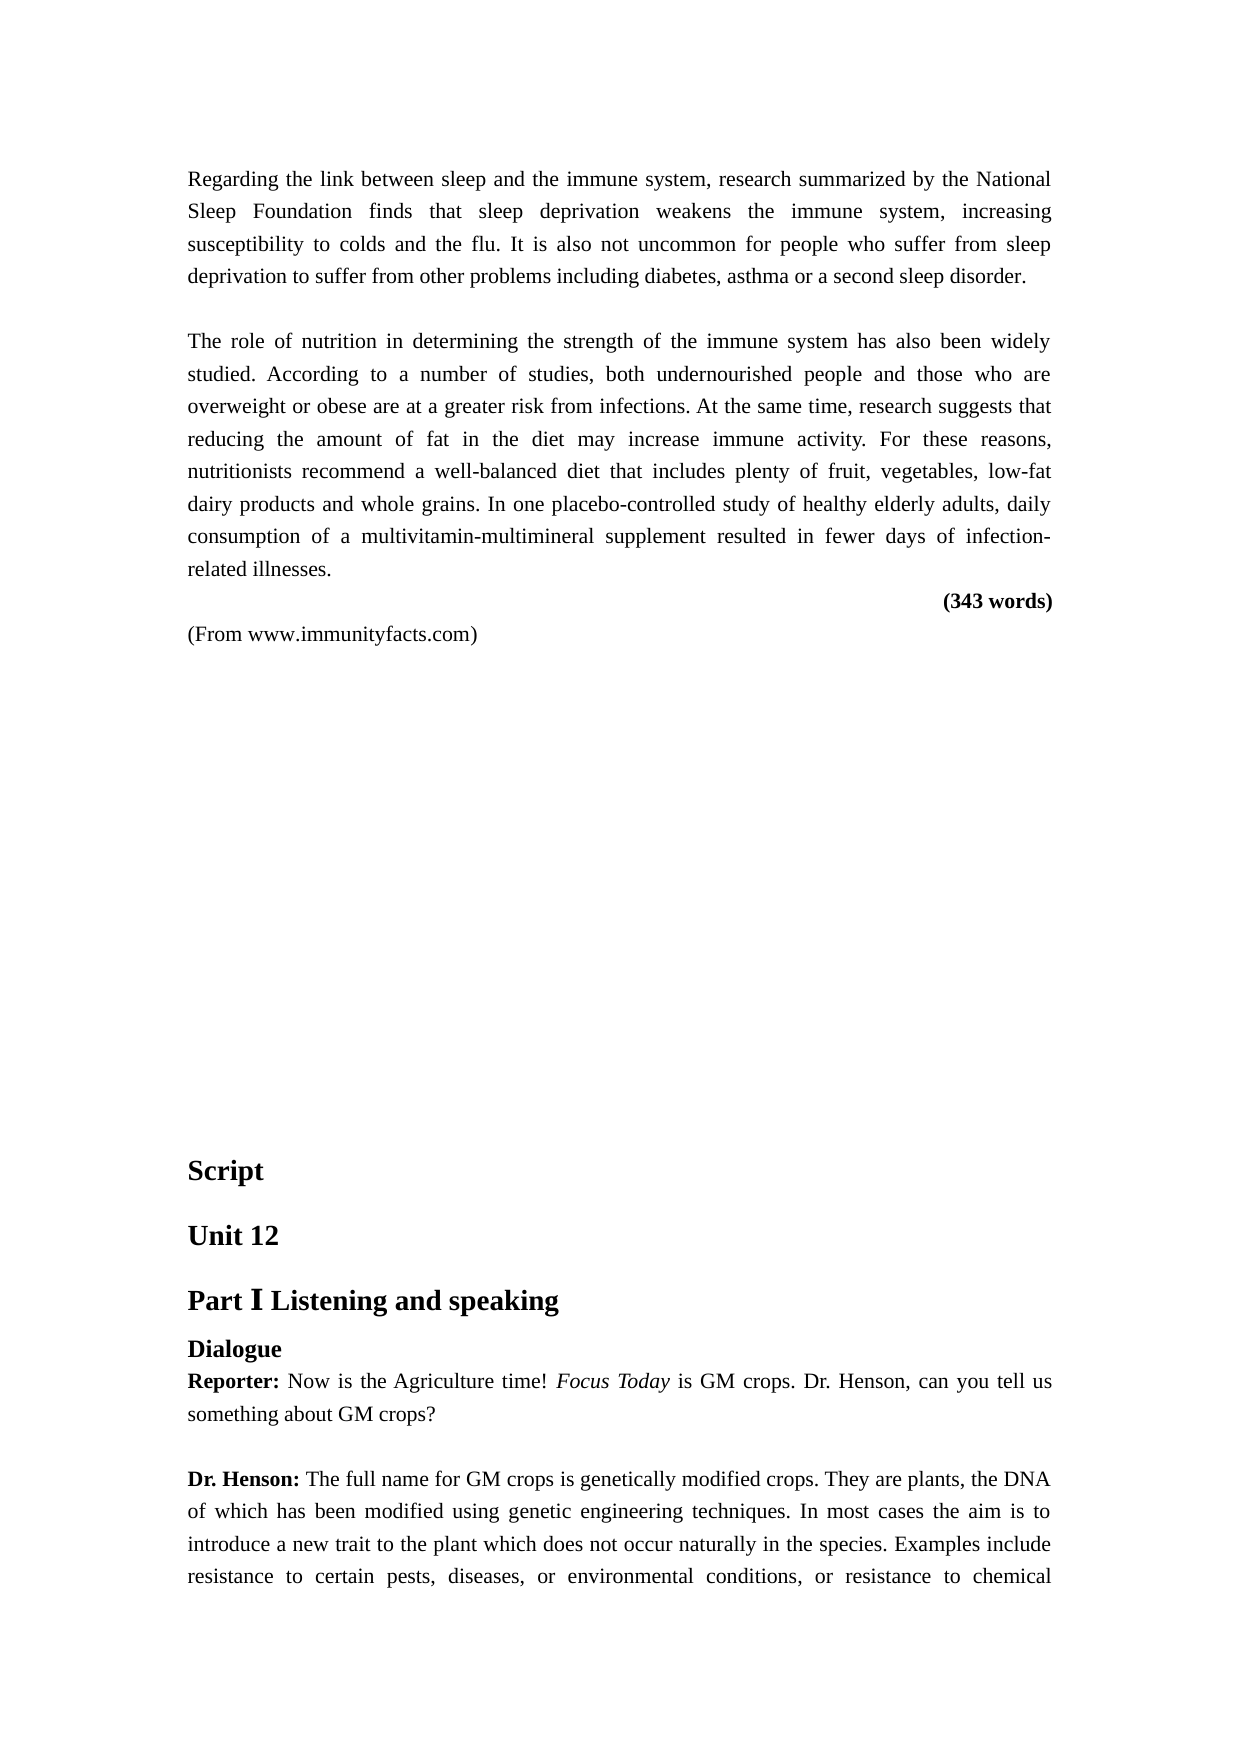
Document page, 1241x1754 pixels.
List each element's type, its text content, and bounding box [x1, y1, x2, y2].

text Reporter: Now is the Agriculture time! Focus Today is GM crops. Dr. Henson, can you tell us something about GM crops? [187, 1364, 1053, 1429]
text Script [187, 1137, 1053, 1202]
text (From www.immunityfacts.com) [187, 617, 1053, 649]
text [187, 1462, 1053, 1592]
text Part Ⅰ Listening and speaking [187, 1267, 1053, 1332]
text (343 words) [187, 584, 1053, 617]
text The role of nutrition in determining the strength of the immune system has also been widely studied. According to a number of studies, both undernourished people and those who are overweight or obese are at a greater risk from infections. At the same time, research suggests that reducing the amount of fat in the diet may increase immune activity. For these reasons, nutritionists recommend a well-balanced diet that includes plenty of fruit, vegetables, low-fat dairy products and whole grains. In one placebo-controlled study of healthy elderly adults, daily consumption of a multivitamin-multimineral supplement resulted in fewer days of infection-related illnesses. [187, 324, 1053, 584]
text Regarding the link between sleep and the immune system, research summarized by the National Sleep Foundation finds that sleep deprivation weakens the immune system, increasing susceptibility to colds and the flu. It is also not uncommon for people who suffer from sleep deprivation to suffer from other problems including diabetes, asthma or a second sleep disorder. [187, 162, 1053, 292]
text Dialogue [187, 1332, 1053, 1364]
text Unit 12 [187, 1202, 1053, 1267]
